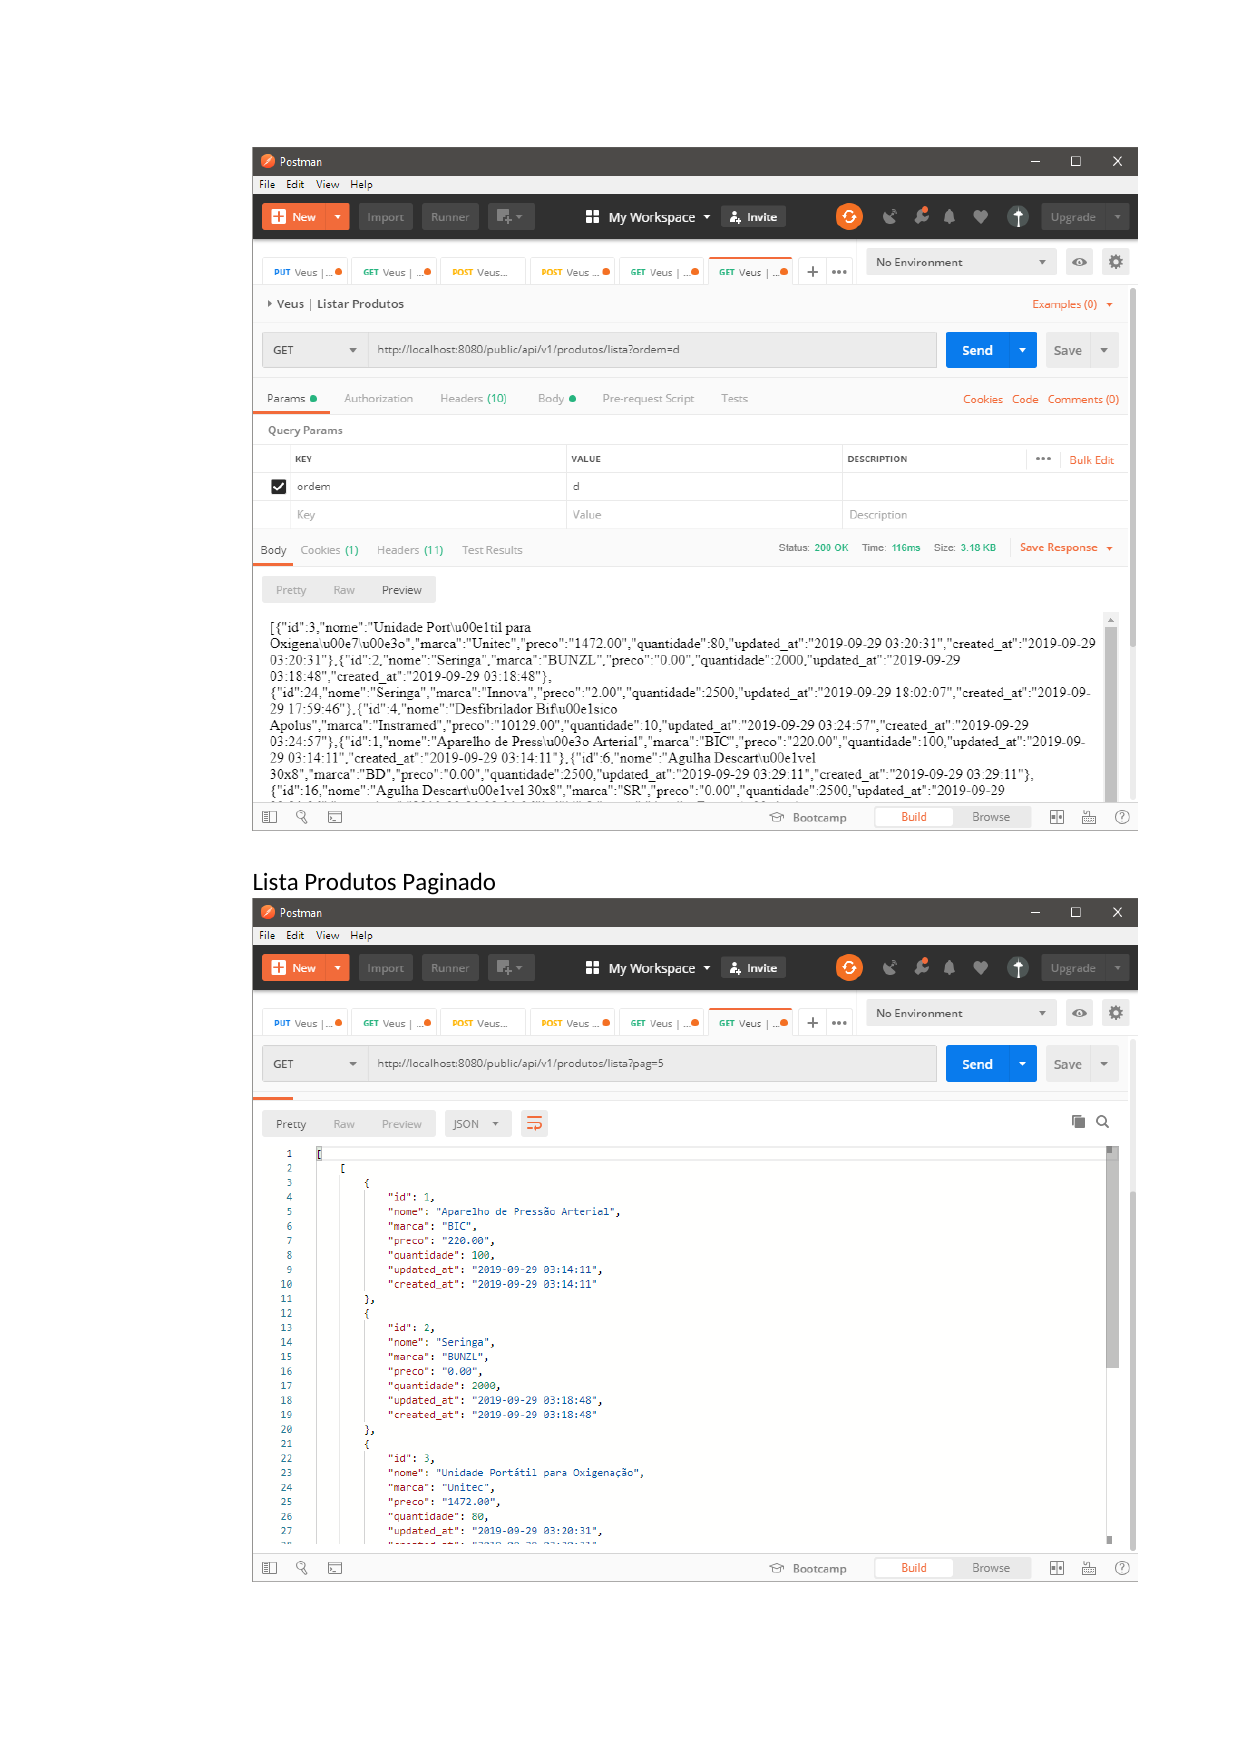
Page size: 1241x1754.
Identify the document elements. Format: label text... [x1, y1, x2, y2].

list Lista Produtos Paginado [252, 866, 1063, 896]
picture [252, 898, 1138, 1582]
picture [252, 147, 1138, 831]
